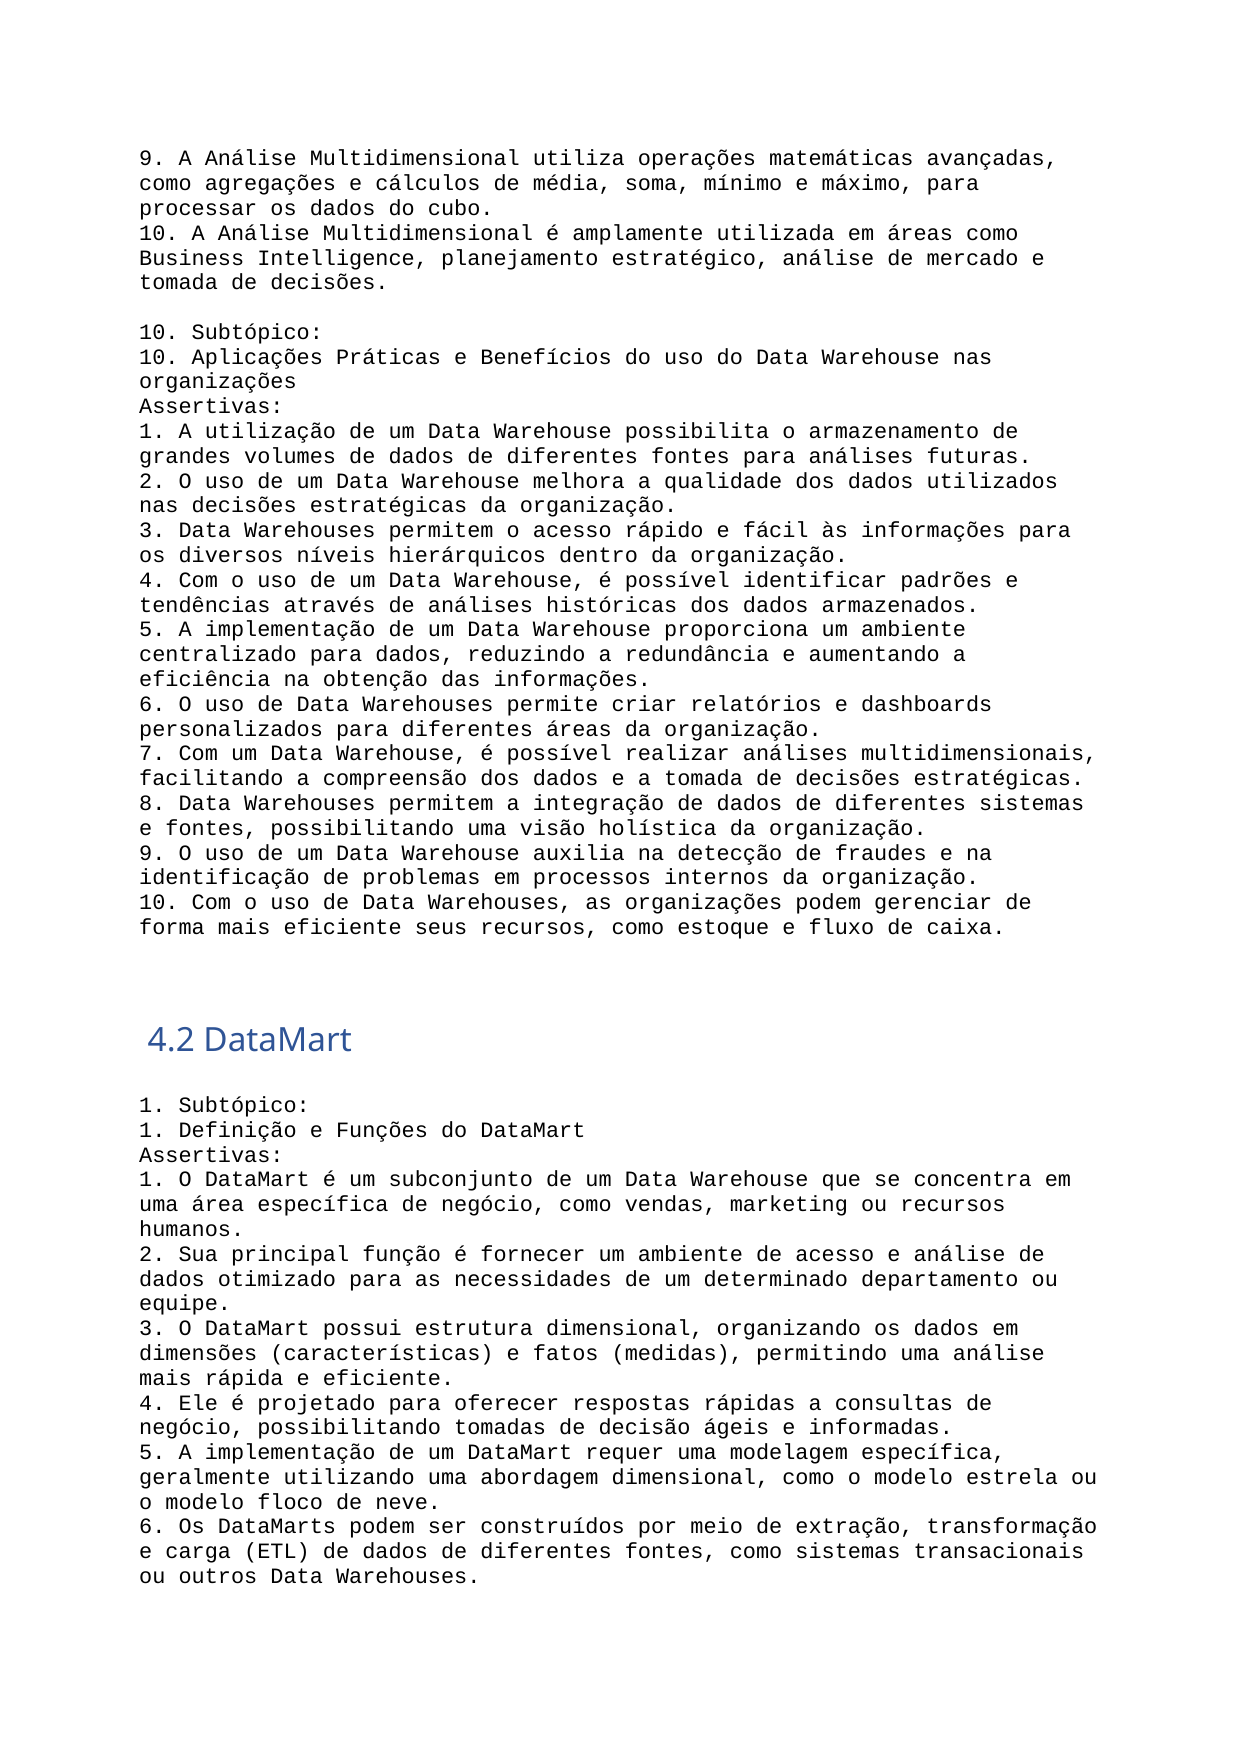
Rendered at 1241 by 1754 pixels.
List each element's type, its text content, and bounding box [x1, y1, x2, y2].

text Assertivas: [139, 1144, 1101, 1169]
text 5. A implementação de um Data Warehouse proporciona um ambiente centralizado para dados, reduzindo a redundância e aumentando a eficiência na obtenção das informações. [139, 619, 1101, 693]
text 4. Com o uso de um Data Warehouse, é possível identificar padrões e tendências através de análises históricas dos dados armazenados. [139, 569, 1101, 619]
text 1. O DataMart é um subconjunto de um Data Warehouse que se concentra em uma área específica de negócio, como vendas, marketing ou recursos humanos. [139, 1169, 1101, 1243]
text 3. Data Warehouses permitem o acesso rápido e fácil às informações para os diversos níveis hierárquicos dentro da organização. [139, 519, 1101, 569]
text 8. Data Warehouses permitem a integração de dados de diferentes sistemas e fontes, possibilitando uma visão holística da organização. [139, 792, 1101, 842]
text 1. Subtópico: [139, 1094, 1101, 1119]
text 9. O uso de um Data Warehouse auxilia na detecção de fraudes e na identificação de problemas em processos internos da organização. [139, 842, 1101, 891]
text 10. Com o uso de Data Warehouses, as organizações podem gerenciar de forma mais eficiente seus recursos, como estoque e fluxo de caixa. [139, 891, 1101, 941]
text Assertivas: [139, 396, 1101, 420]
text 5. A implementação de um DataMart requer uma modelagem específica, geralmente utilizando uma abordagem dimensional, como o modelo estrela ou o modelo floco de neve. [139, 1441, 1101, 1516]
text 7. Com um Data Warehouse, é possível realizar análises multidimensionais, facilitando a compreensão dos dados e a tomada de decisões estratégicas. [139, 743, 1101, 792]
text 6. O uso de Data Warehouses permite criar relatórios e dashboards personalizados para diferentes áreas da organização. [139, 693, 1101, 743]
text 4. Ele é projetado para oferecer respostas rápidas a consultas de negócio, possibilitando tomadas de decisão ágeis e informadas. [139, 1392, 1101, 1441]
text 2. Sua principal função é fornecer um ambiente de acesso e análise de dados otimizado para as necessidades de um determinado departamento ou equipe. [139, 1243, 1101, 1317]
text 10. Aplicações Práticas e Benefícios do uso do Data Warehouse nas organizações [139, 346, 1101, 396]
text 3. O DataMart possui estrutura dimensional, organizando os dados em dimensões (características) e fatos (medidas), permitindo uma análise mais rápida e eficiente. [139, 1317, 1101, 1392]
text 9. A Análise Multidimensional utiliza operações matemáticas avançadas, como agregações e cálculos de média, soma, mínimo e máximo, para processar os dados do cubo. [139, 148, 1101, 222]
text 6. Os DataMarts podem ser construídos por meio de extração, transformação e carga (ETL) de dados de diferentes fontes, como sistemas transacionais ou outros Data Warehouses. [139, 1516, 1101, 1590]
text 2. O uso de um Data Warehouse melhora a qualidade dos dados utilizados nas decisões estratégicas da organização. [139, 470, 1101, 519]
text 1. Definição e Funções do DataMart [139, 1119, 1101, 1144]
subtitle 4.2 DataMart [139, 1016, 1101, 1061]
text 10. Subtópico: [139, 321, 1101, 346]
text 10. A Análise Multidimensional é amplamente utilizada em áreas como Business Intelligence, planejamento estratégico, análise de mercado e tomada de decisões. [139, 222, 1101, 296]
text 1. A utilização de um Data Warehouse possibilita o armazenamento de grandes volumes de dados de diferentes fontes para análises futuras. [139, 420, 1101, 470]
